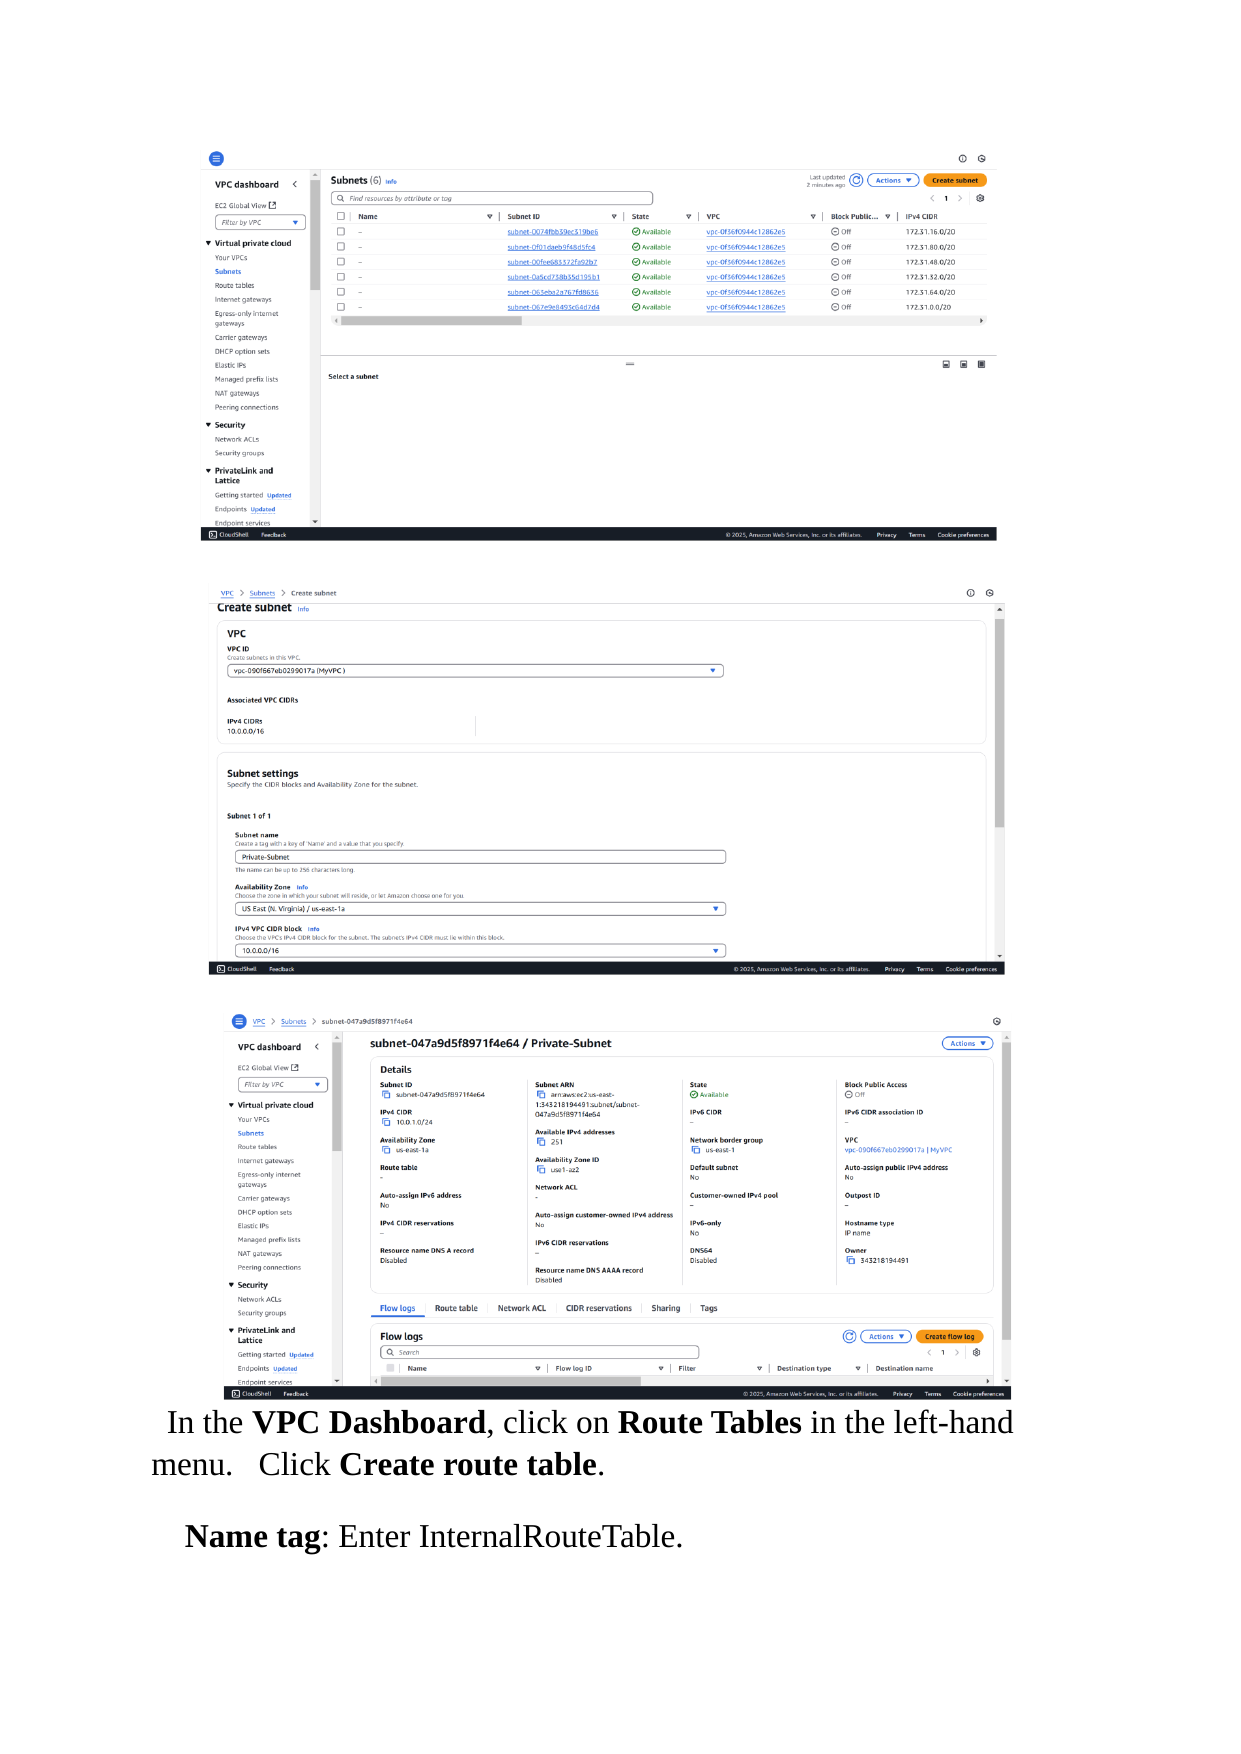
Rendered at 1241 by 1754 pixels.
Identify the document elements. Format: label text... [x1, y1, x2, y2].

text In the VPC Dashboard, click on Route Tables in the left-hand menu. Click Create route table. [150, 1403, 1097, 1482]
text Name tag: Enter InternalRouteTable. [184, 1517, 1097, 1555]
picture [223, 1013, 1012, 1400]
picture [200, 150, 1009, 561]
picture [208, 583, 1005, 975]
